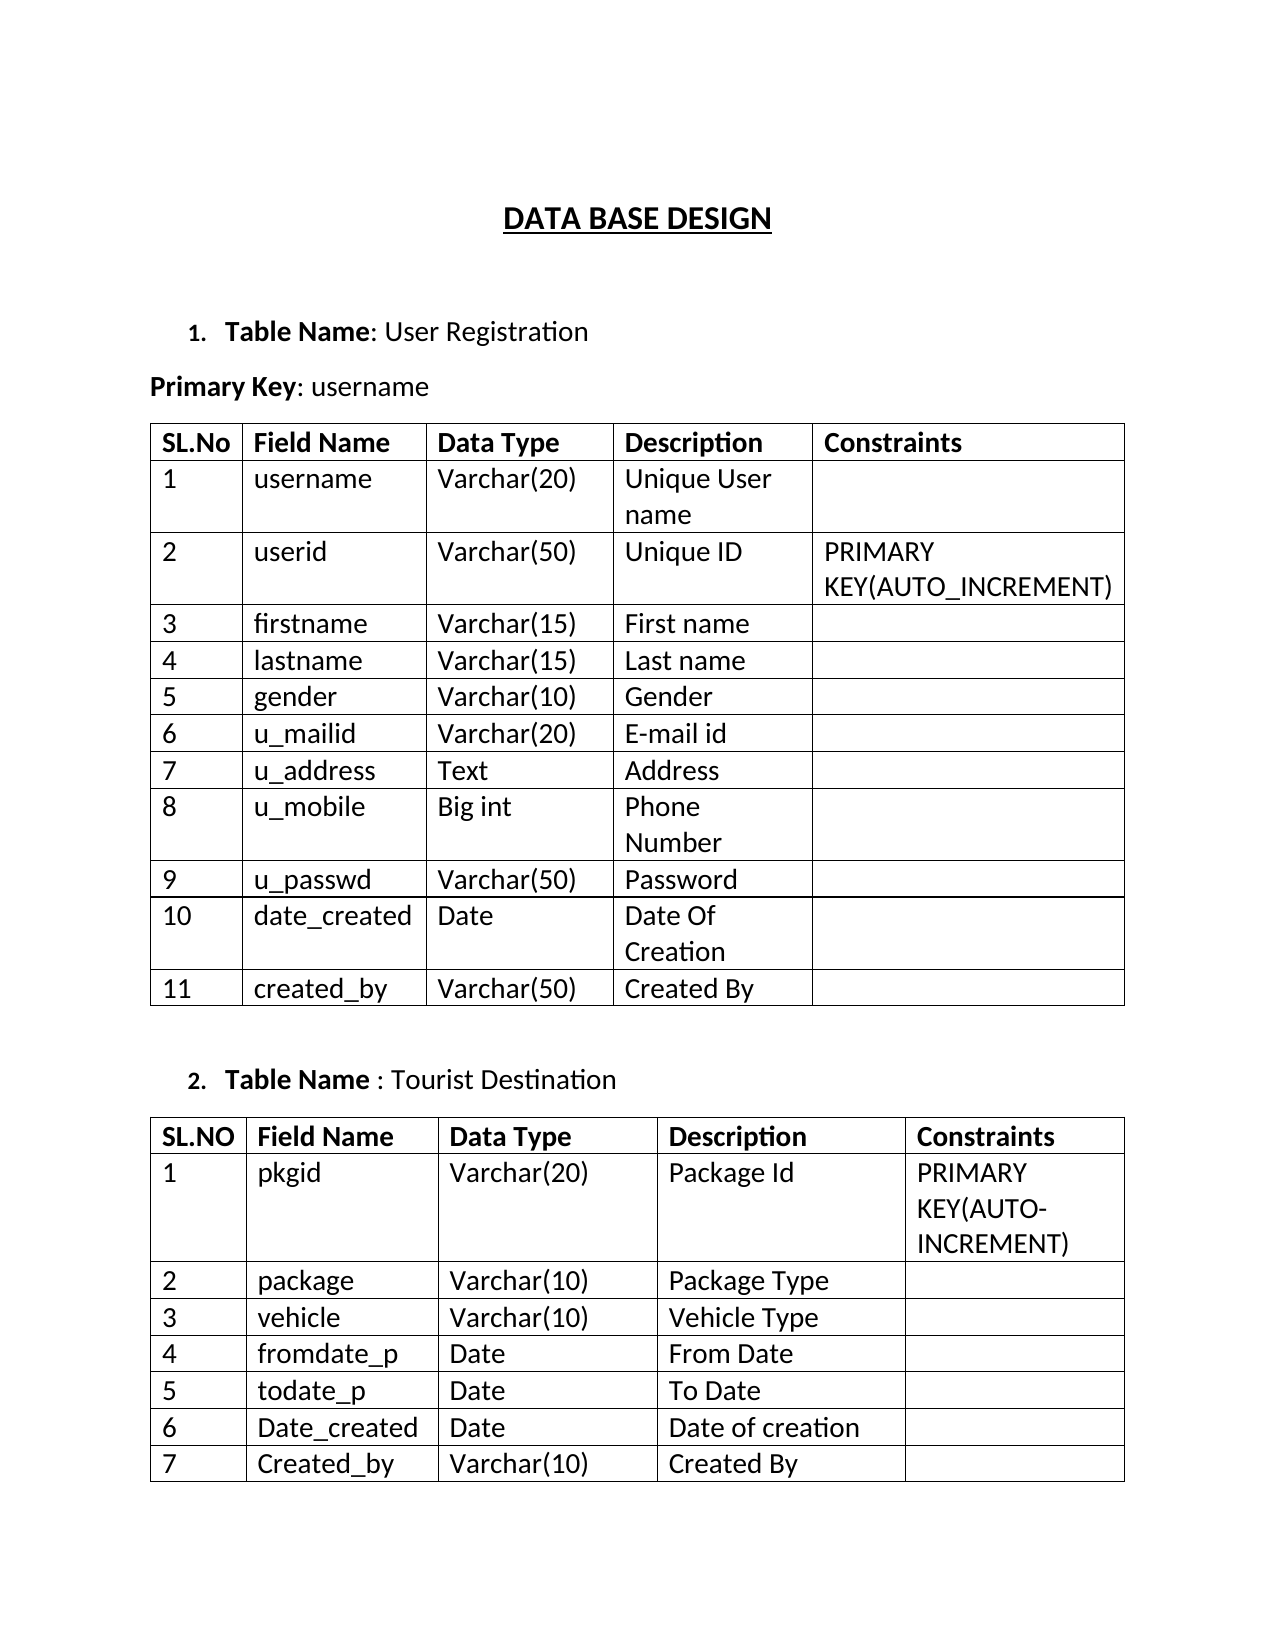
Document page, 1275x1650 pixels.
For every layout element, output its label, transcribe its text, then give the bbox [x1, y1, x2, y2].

table_cell Address [614, 752, 812, 787]
table_cell Varchar(15) [427, 642, 613, 677]
table_header SL.NO [151, 1118, 246, 1153]
table_cell [906, 1372, 1124, 1408]
table_cell [813, 752, 1124, 787]
table_header Description [658, 1118, 905, 1153]
table_cell Date [439, 1372, 657, 1408]
table_cell 6 [151, 715, 242, 751]
table_cell Unique ID [614, 533, 812, 604]
table_cell From Date [658, 1336, 905, 1371]
table_cell Varchar(50) [427, 533, 613, 604]
table_cell Varchar(20) [427, 461, 613, 532]
table_cell pkgid [247, 1154, 438, 1261]
table_cell 1 [151, 461, 242, 532]
table_header Description [614, 424, 812, 459]
table_cell [813, 461, 1124, 532]
table_cell Unique User name [614, 461, 812, 532]
table_cell [906, 1409, 1124, 1444]
table_cell [813, 679, 1124, 714]
table_cell 3 [151, 605, 242, 641]
table_cell vehicle [247, 1299, 438, 1334]
table_cell created_by [243, 970, 426, 1005]
table_cell Password [614, 861, 812, 896]
table_cell Varchar(50) [427, 861, 613, 896]
table_cell E-mail id [614, 715, 812, 751]
table_cell Phone Number [614, 789, 812, 860]
table_cell PRIMARY KEY(AUTO-INCREMENT) [906, 1154, 1124, 1261]
table_cell u_mailid [243, 715, 426, 751]
table_cell First name [614, 605, 812, 641]
table_cell Varchar(15) [427, 605, 613, 641]
table_cell 8 [151, 789, 242, 860]
table_cell fromdate_p [247, 1336, 438, 1371]
table_cell Varchar(10) [439, 1262, 657, 1298]
table_cell date_created [243, 898, 426, 969]
table_cell [906, 1336, 1124, 1371]
table_cell Date_created [247, 1409, 438, 1444]
table_cell package [247, 1262, 438, 1298]
table_cell 4 [151, 642, 242, 677]
table_cell [906, 1262, 1124, 1298]
table_cell Vehicle Type [658, 1299, 905, 1334]
table_header Data Type [427, 424, 613, 459]
table_header Data Type [439, 1118, 657, 1153]
table_cell Big int [427, 789, 613, 860]
table_cell Text [427, 752, 613, 787]
table_header SL.No [151, 424, 242, 459]
table_cell [813, 789, 1124, 860]
table_cell 11 [151, 970, 242, 1005]
table_cell Created By [614, 970, 812, 1005]
table_cell firstname [243, 605, 426, 641]
table_cell userid [243, 533, 426, 604]
table_header Constraints [813, 424, 1124, 459]
table_header Field Name [247, 1118, 438, 1153]
table_cell [813, 898, 1124, 969]
table_cell 6 [151, 1409, 246, 1444]
table_cell Last name [614, 642, 812, 677]
table_cell To Date [658, 1372, 905, 1408]
table_cell 10 [151, 898, 242, 969]
table_cell 2 [151, 533, 242, 604]
table_cell Date [439, 1409, 657, 1444]
table_cell Created By [658, 1446, 905, 1481]
text DATA BASE DESIGN [150, 197, 1125, 238]
list Table Name: User Registration [187, 313, 1125, 348]
table_cell 9 [151, 861, 242, 896]
table_cell todate_p [247, 1372, 438, 1408]
table_cell gender [243, 679, 426, 714]
table_cell 7 [151, 1446, 246, 1481]
table_cell u_mobile [243, 789, 426, 860]
table_cell u_address [243, 752, 426, 787]
table_cell [813, 970, 1124, 1005]
table_cell 4 [151, 1336, 246, 1371]
table_cell username [243, 461, 426, 532]
table_cell lastname [243, 642, 426, 677]
table_cell Varchar(10) [439, 1299, 657, 1334]
table_cell u_passwd [243, 861, 426, 896]
table_cell [813, 861, 1124, 896]
table_cell Created_by [247, 1446, 438, 1481]
table_cell 3 [151, 1299, 246, 1334]
table_cell 5 [151, 1372, 246, 1408]
table_cell [813, 715, 1124, 751]
text Primary Key: username [150, 368, 1125, 403]
table_cell 7 [151, 752, 242, 787]
table_cell 2 [151, 1262, 246, 1298]
table_cell Varchar(20) [439, 1154, 657, 1261]
table_cell [906, 1446, 1124, 1481]
table_cell Date [439, 1336, 657, 1371]
table_cell 5 [151, 679, 242, 714]
table_header Constraints [906, 1118, 1124, 1153]
table_cell PRIMARY KEY(AUTO_INCREMENT) [813, 533, 1124, 604]
table_cell Varchar(50) [427, 970, 613, 1005]
table_cell Varchar(10) [439, 1446, 657, 1481]
table_cell Gender [614, 679, 812, 714]
table_cell Date of creation [658, 1409, 905, 1444]
table_header Field Name [243, 424, 426, 459]
table_cell Varchar(10) [427, 679, 613, 714]
table_cell [813, 605, 1124, 641]
table_cell [813, 642, 1124, 677]
table_cell Varchar(20) [427, 715, 613, 751]
list Table Name : Tourist Destination [187, 1061, 1125, 1097]
table_cell Date [427, 898, 613, 969]
table_cell 1 [151, 1154, 246, 1261]
table_cell Package Type [658, 1262, 905, 1298]
table_cell Date Of Creation [614, 898, 812, 969]
table_cell [906, 1299, 1124, 1334]
table_cell Package Id [658, 1154, 905, 1261]
